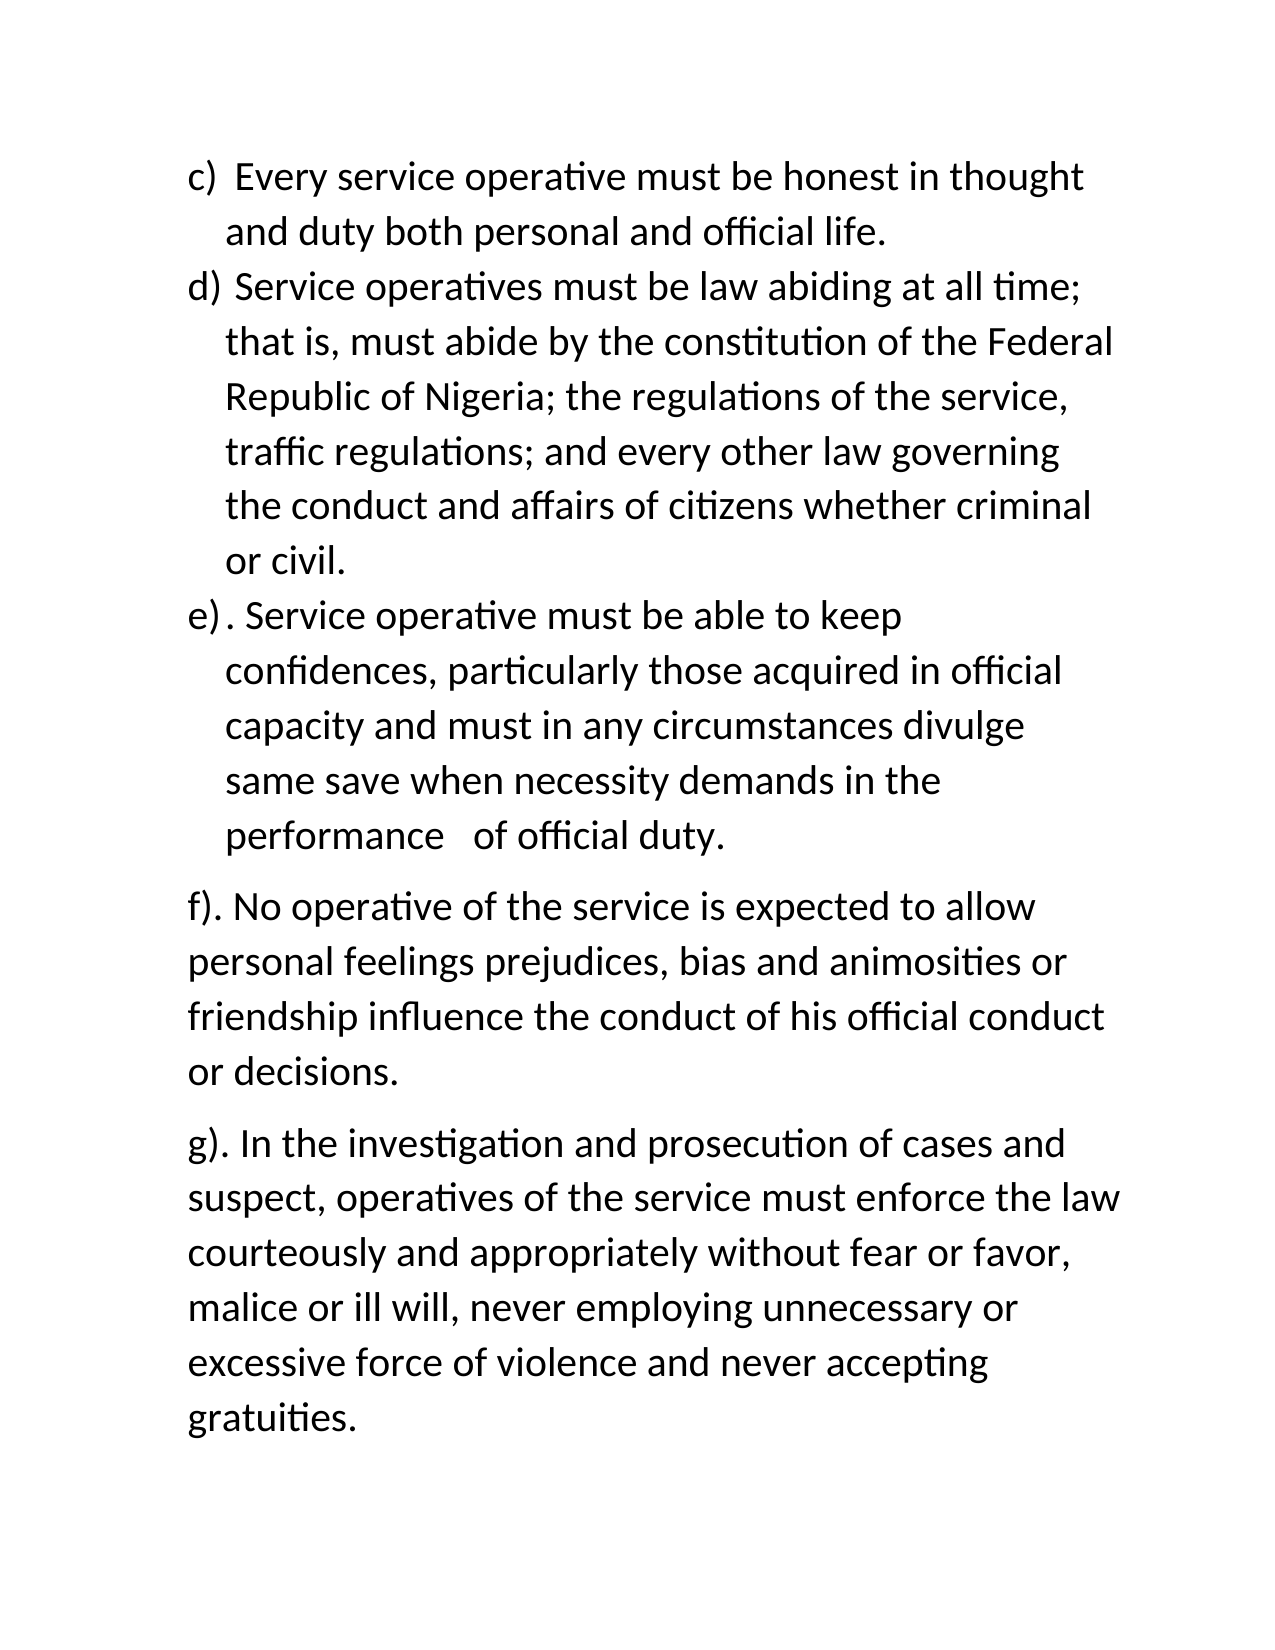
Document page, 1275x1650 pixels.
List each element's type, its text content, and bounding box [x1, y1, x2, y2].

list Service operatives must be law abiding at all time; that is, must abide by the constitution of the Federal Republic of Nigeria; the regulations of the service, traffic regulations; and every other law governing the conduct and affairs of citizens whether criminal or civil. [187, 260, 1125, 585]
list . Service operative must be able to keep confidences, particularly those acquired in official capacity and must in any circumstances divulge same save when necessity demands in the performance of official duty. [187, 589, 1125, 859]
text f). No operative of the service is expected to allow personal feelings prejudices, bias and animosities or friendship influence the conduct of his official conduct or decisions. [187, 880, 1125, 1096]
text g). In the investigation and prosecution of cases and suspect, operatives of the service must enforce the law courteously and appropriately without fear or favor, malice or ill will, never employing unnecessary or excessive force of violence and never accepting gratuities. [187, 1117, 1125, 1442]
list Every service operative must be honest in thought and duty both personal and official life. [187, 150, 1125, 256]
